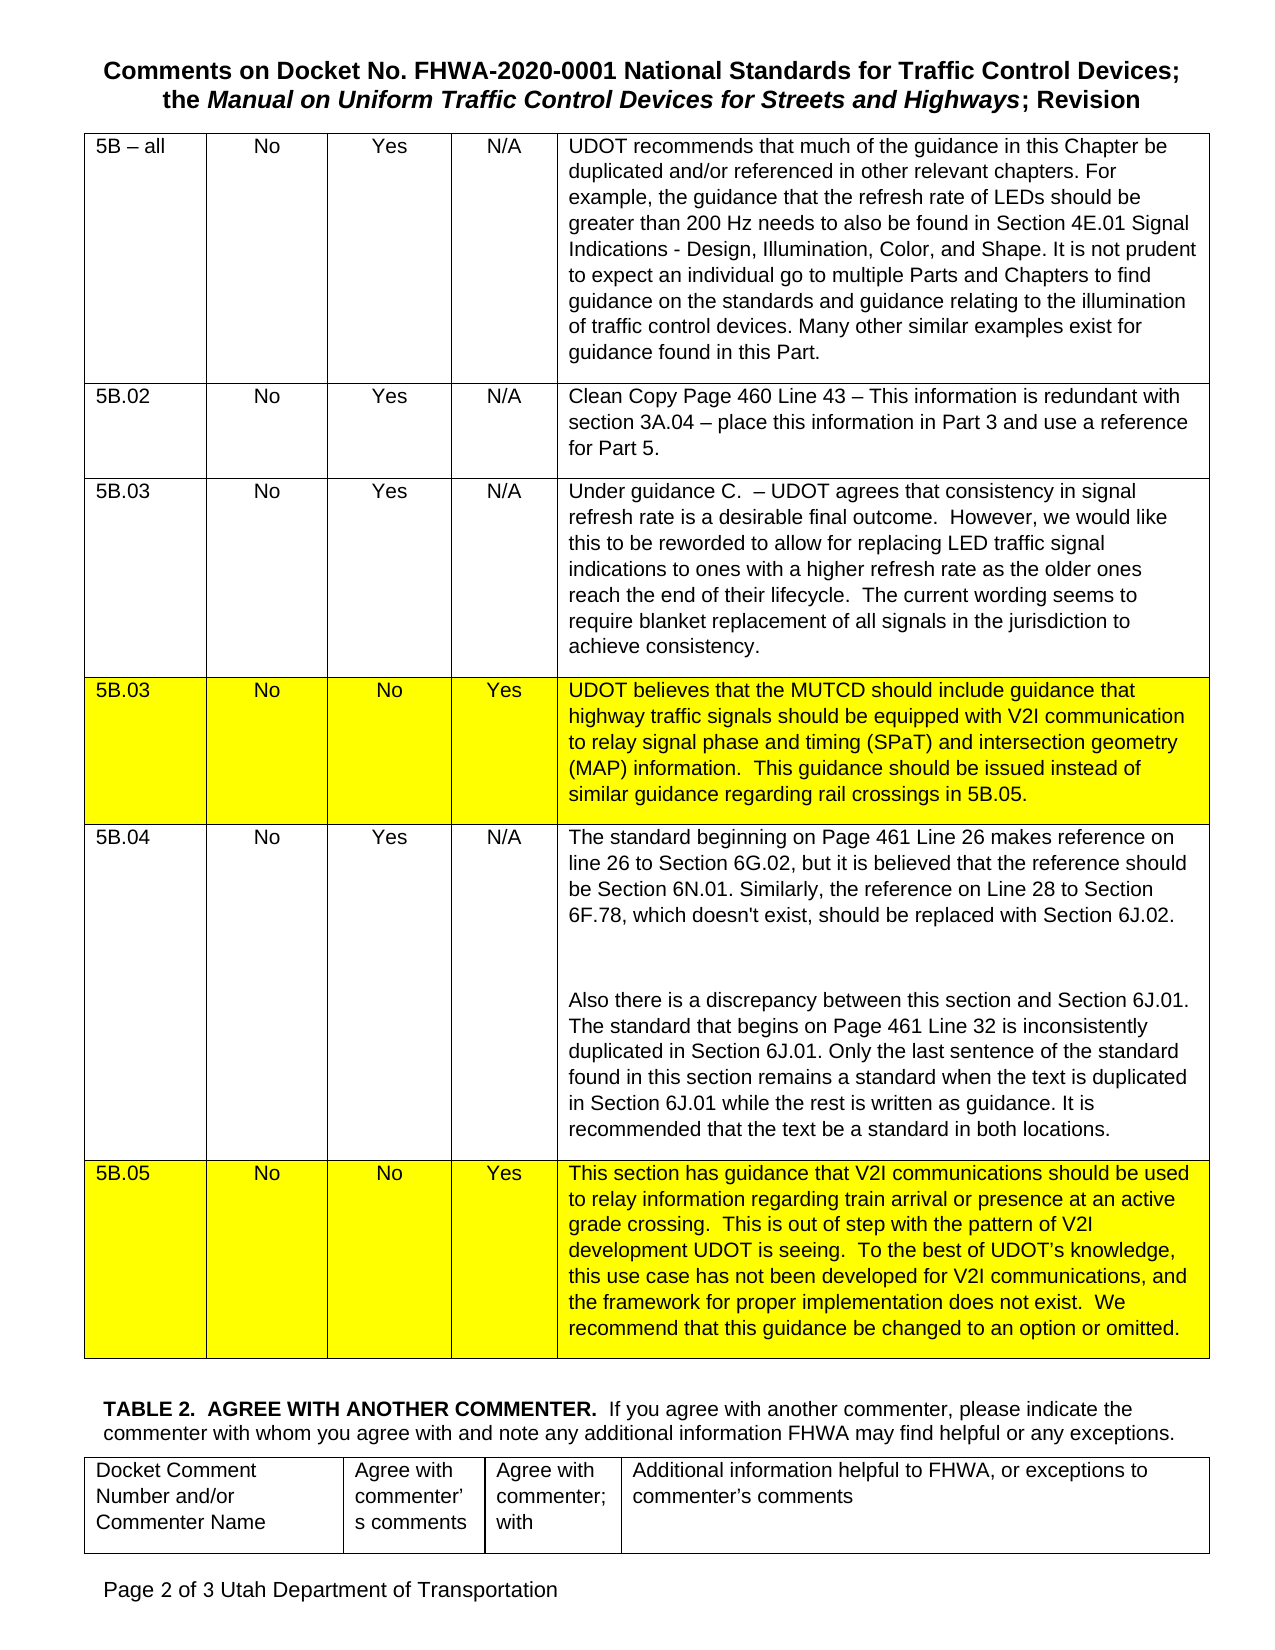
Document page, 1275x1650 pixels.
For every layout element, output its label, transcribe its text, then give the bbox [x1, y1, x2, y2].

table_cell Yes [328, 825, 451, 1159]
table_cell Yes [452, 678, 557, 824]
table_cell Under guidance C. – UDOT agrees that consistency in signal refresh rate is a desirable final outcome. However, we would like this to be reworded to allow for replacing LED traffic signal indications to ones with a higher refresh rate as the older ones reach the end of their lifecycle. The current wording seems to require blanket replacement of all signals in the jurisdiction to achieve consistency. [558, 479, 1209, 677]
table_cell 5B – all [85, 134, 206, 383]
table_cell N/A [452, 479, 557, 677]
table_cell Yes [452, 1161, 557, 1358]
table_cell 5B.03 [85, 678, 206, 824]
table_cell No [328, 1161, 451, 1358]
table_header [622, 1458, 1209, 1553]
table_cell UDOT recommends that much of the guidance in this Chapter be duplicated and/or referenced in other relevant chapters. For example, the guidance that the refresh rate of LEDs should be greater than 200 Hz needs to also be found in Section 4E.01 Signal Indications - Design, Illumination, Color, and Shape. It is not prudent to expect an individual go to multiple Parts and Chapters to find guidance on the standards and guidance relating to the illumination of traffic control devices. Many other similar examples exist for guidance found in this Part. [558, 134, 1209, 383]
table_cell 5B.03 [85, 479, 206, 677]
table_cell No [207, 479, 327, 677]
table_cell The standard beginning on Page 461 Line 26 makes reference on line 26 to Section 6G.02, but it is believed that the reference should be Section 6N.01. Similarly, the reference on Line 28 to Section 6F.78, which doesn't exist, should be replaced with Section 6J.02. Also there is a discrepancy between this section and Section 6J.01. The standard that begins on Page 461 Line 32 is inconsistently duplicated in Section 6J.01. Only the last sentence of the standard found in this section remains a standard when the text is duplicated in Section 6J.01 while the rest is written as guidance. It is recommended that the text be a standard in both locations. [558, 825, 1209, 1159]
table_cell UDOT believes that the MUTCD should include guidance that highway traffic signals should be equipped with V2I communication to relay signal phase and timing (SPaT) and intersection geometry (MAP) information. This guidance should be issued instead of similar guidance regarding rail crossings in 5B.05. [558, 678, 1209, 824]
table_cell No [328, 678, 451, 824]
table_cell No [207, 1161, 327, 1358]
table_cell N/A [452, 134, 557, 383]
text TABLE 2. AGREE WITH ANOTHER COMMENTER. If you agree with another commenter, please indicate the commenter with whom you agree with and note any additional information FHWA may find helpful or any exceptions. [103, 1397, 1200, 1445]
table_cell N/A [452, 384, 557, 478]
table_cell 5B.05 [85, 1161, 206, 1358]
table_cell No [207, 825, 327, 1159]
table_cell N/A [452, 825, 557, 1159]
table_cell No [207, 678, 327, 824]
table_cell 5B.02 [85, 384, 206, 478]
table_cell No [207, 134, 327, 383]
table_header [344, 1458, 484, 1553]
table_cell No [207, 384, 327, 478]
table_cell Yes [328, 134, 451, 383]
table_cell 5B.04 [85, 825, 206, 1159]
table_cell Yes [328, 479, 451, 677]
table_cell Clean Copy Page 460 Line 43 – This information is redundant with section 3A.04 – place this information in Part 3 and use a reference for Part 5. [558, 384, 1209, 478]
table_cell Yes [328, 384, 451, 478]
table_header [85, 1458, 343, 1553]
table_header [486, 1458, 621, 1553]
table_cell This section has guidance that V2I communications should be used to relay information regarding train arrival or presence at an active grade crossing. This is out of step with the pattern of V2I development UDOT is seeing. To the best of UDOT’s knowledge, this use case has not been developed for V2I communications, and the framework for proper implementation does not exist. We recommend that this guidance be changed to an option or omitted. [558, 1161, 1209, 1358]
